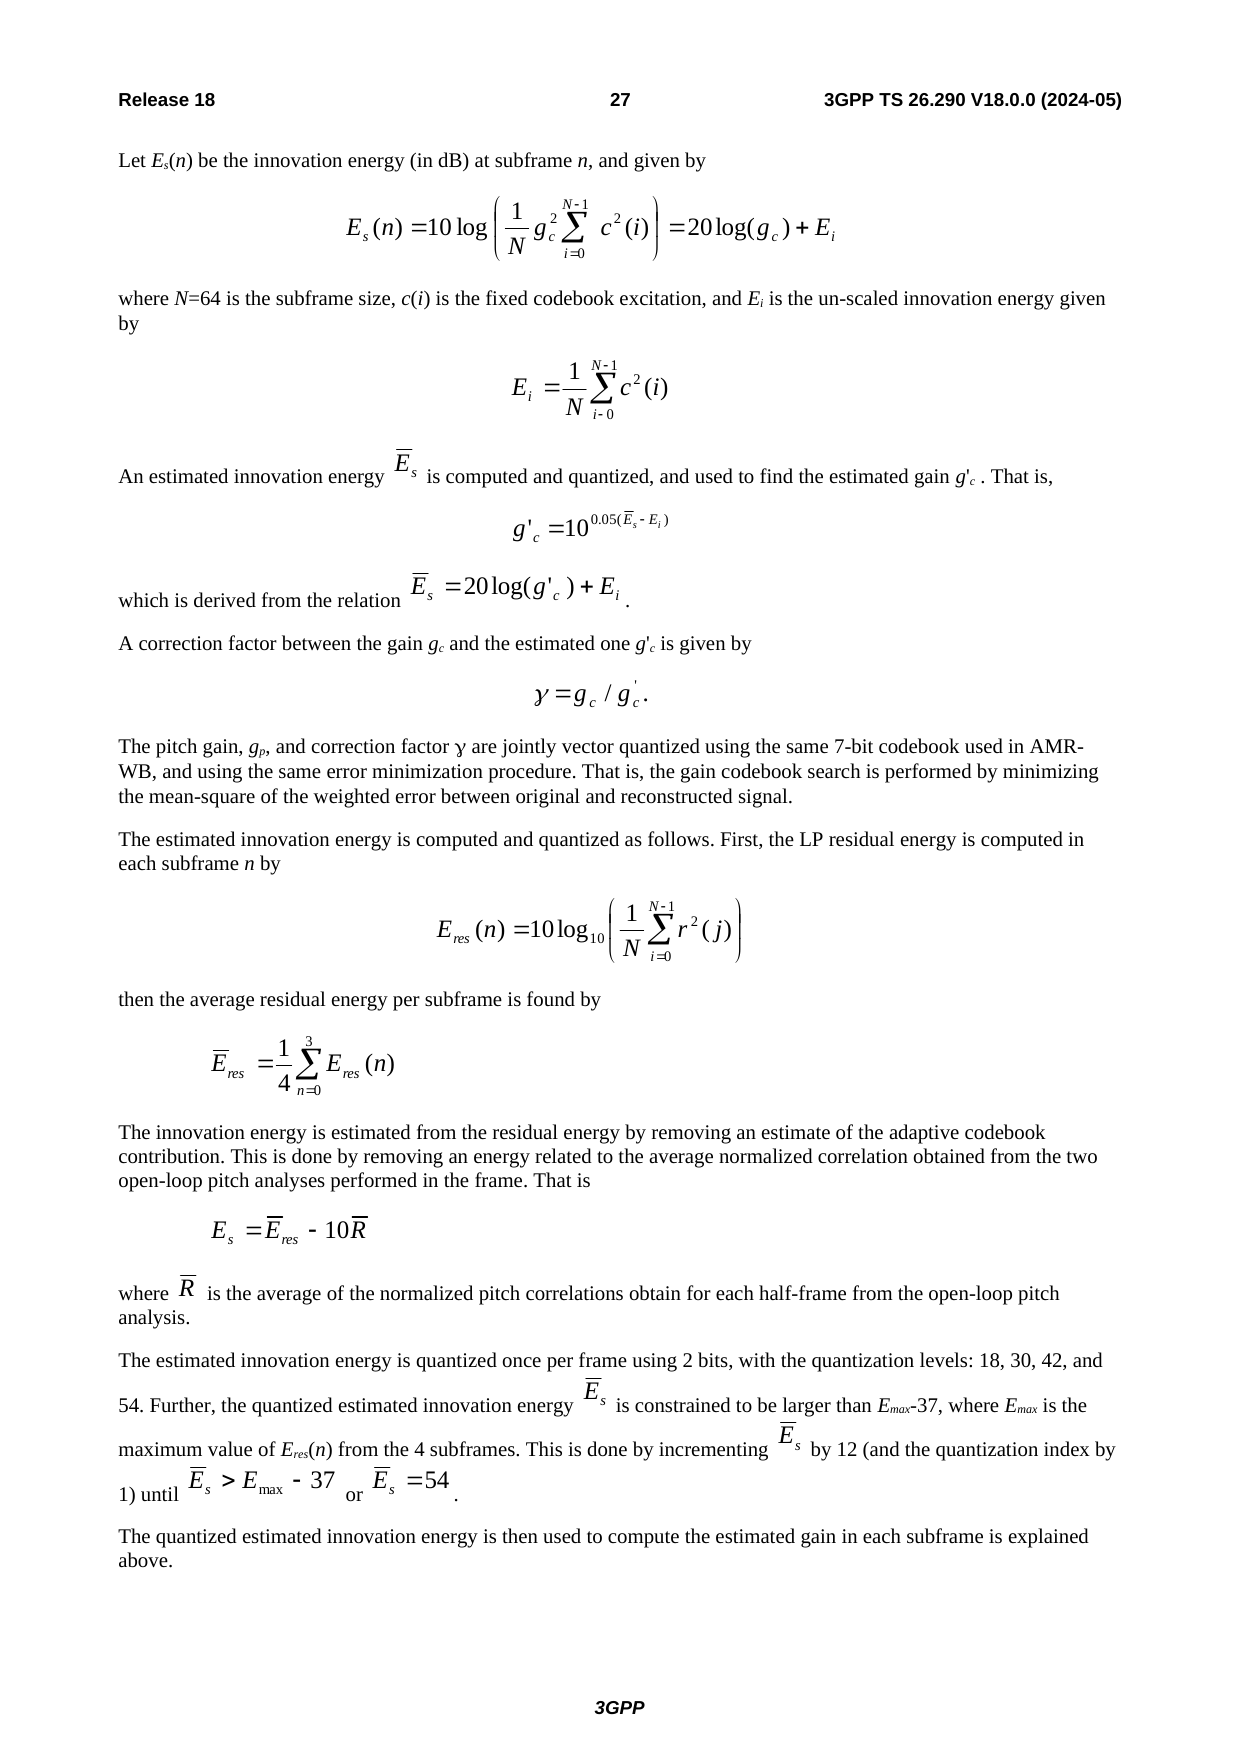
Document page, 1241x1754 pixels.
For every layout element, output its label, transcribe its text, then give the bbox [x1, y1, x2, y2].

text where N=64 is the subframe size, c(i) is the fixed codebook excitation, and Ei is the un-scaled innovation energy given by [118, 285, 1122, 335]
text where is the average of the normalized pitch correlations obtain for each half-frame from the open-loop pitch analysis. [118, 1269, 1122, 1329]
text An estimated innovation energy is computed and quantized, and used to find the estimated gain g'c . That is, [118, 444, 1122, 488]
text then the average residual energy per subframe is found by [118, 987, 1122, 1011]
text The estimated innovation energy is computed and quantized as follows. First, the LP residual energy is computed in each subframe n by [118, 826, 1122, 874]
text The innovation energy is estimated from the residual energy by removing an estimate of the adaptive codebook contribution. This is done by removing an energy related to the average normalized correlation obtained from the two open-loop pitch analyses performed in the frame. That is [118, 1120, 1122, 1192]
text A correction factor between the gain gc and the estimated one g'c is given by [118, 630, 1122, 655]
text The pitch gain, gp, and correction factor are jointly vector quantized using the same 7-bit codebook used in -WB, and using the same error minimization procedure. That is, the gain codebook search is performed by minimizing the mean-square of the weighted error between original and reconstructed signal. [118, 733, 1122, 808]
text Let Es(n) be the innovation energy (in dB) at subframe n, and given by [118, 147, 1122, 172]
text The quantized estimated innovation energy is then used to compute the estimated gain in each subframe is explained above. [118, 1524, 1122, 1572]
text The estimated innovation energy is quantized once per frame using 2 bits, with the quantization levels: 18, 30, 42, and 54. Further, the quantized estimated innovation energy is constrained to be larger than Emax-37, where Emax is the maximum value of Eres(n) from the 4 subframes. This is done by incrementing by 12 (and the quantization index by 1) until or . [118, 1348, 1122, 1506]
text which is derived from the relation . [118, 567, 1122, 612]
